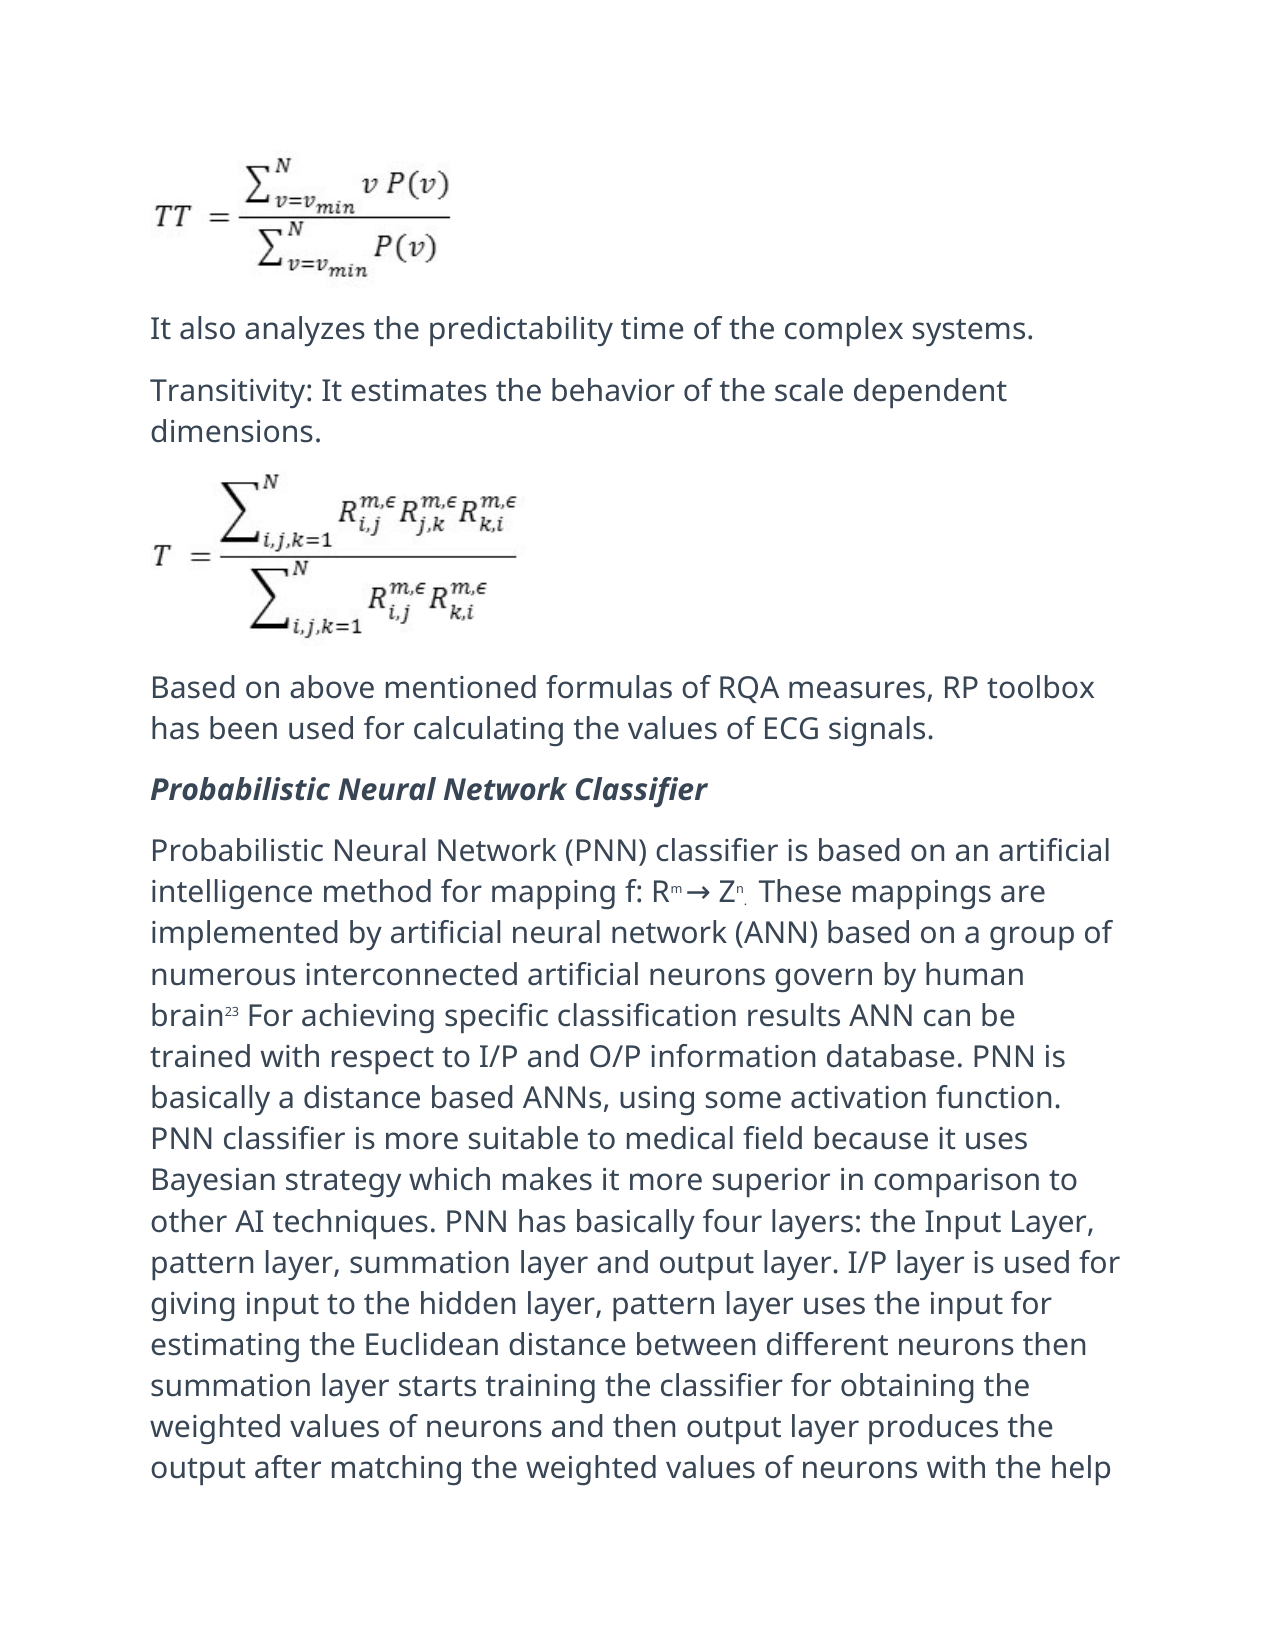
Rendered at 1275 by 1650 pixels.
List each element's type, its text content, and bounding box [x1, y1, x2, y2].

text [150, 829, 1125, 1488]
text Based on above mentioned formulas of RQA measures, RP toolbox has been used for calculating the values of ECG signals. [150, 666, 1125, 748]
text Transitivity: It estimates the behavior of the scale dependent dimensions. [150, 369, 1125, 451]
text It also analyzes the predictability time of the complex systems. [150, 307, 1125, 349]
picture [150, 150, 455, 288]
text Probabilistic Neural Network Classifier [150, 768, 1125, 809]
picture [150, 471, 529, 646]
